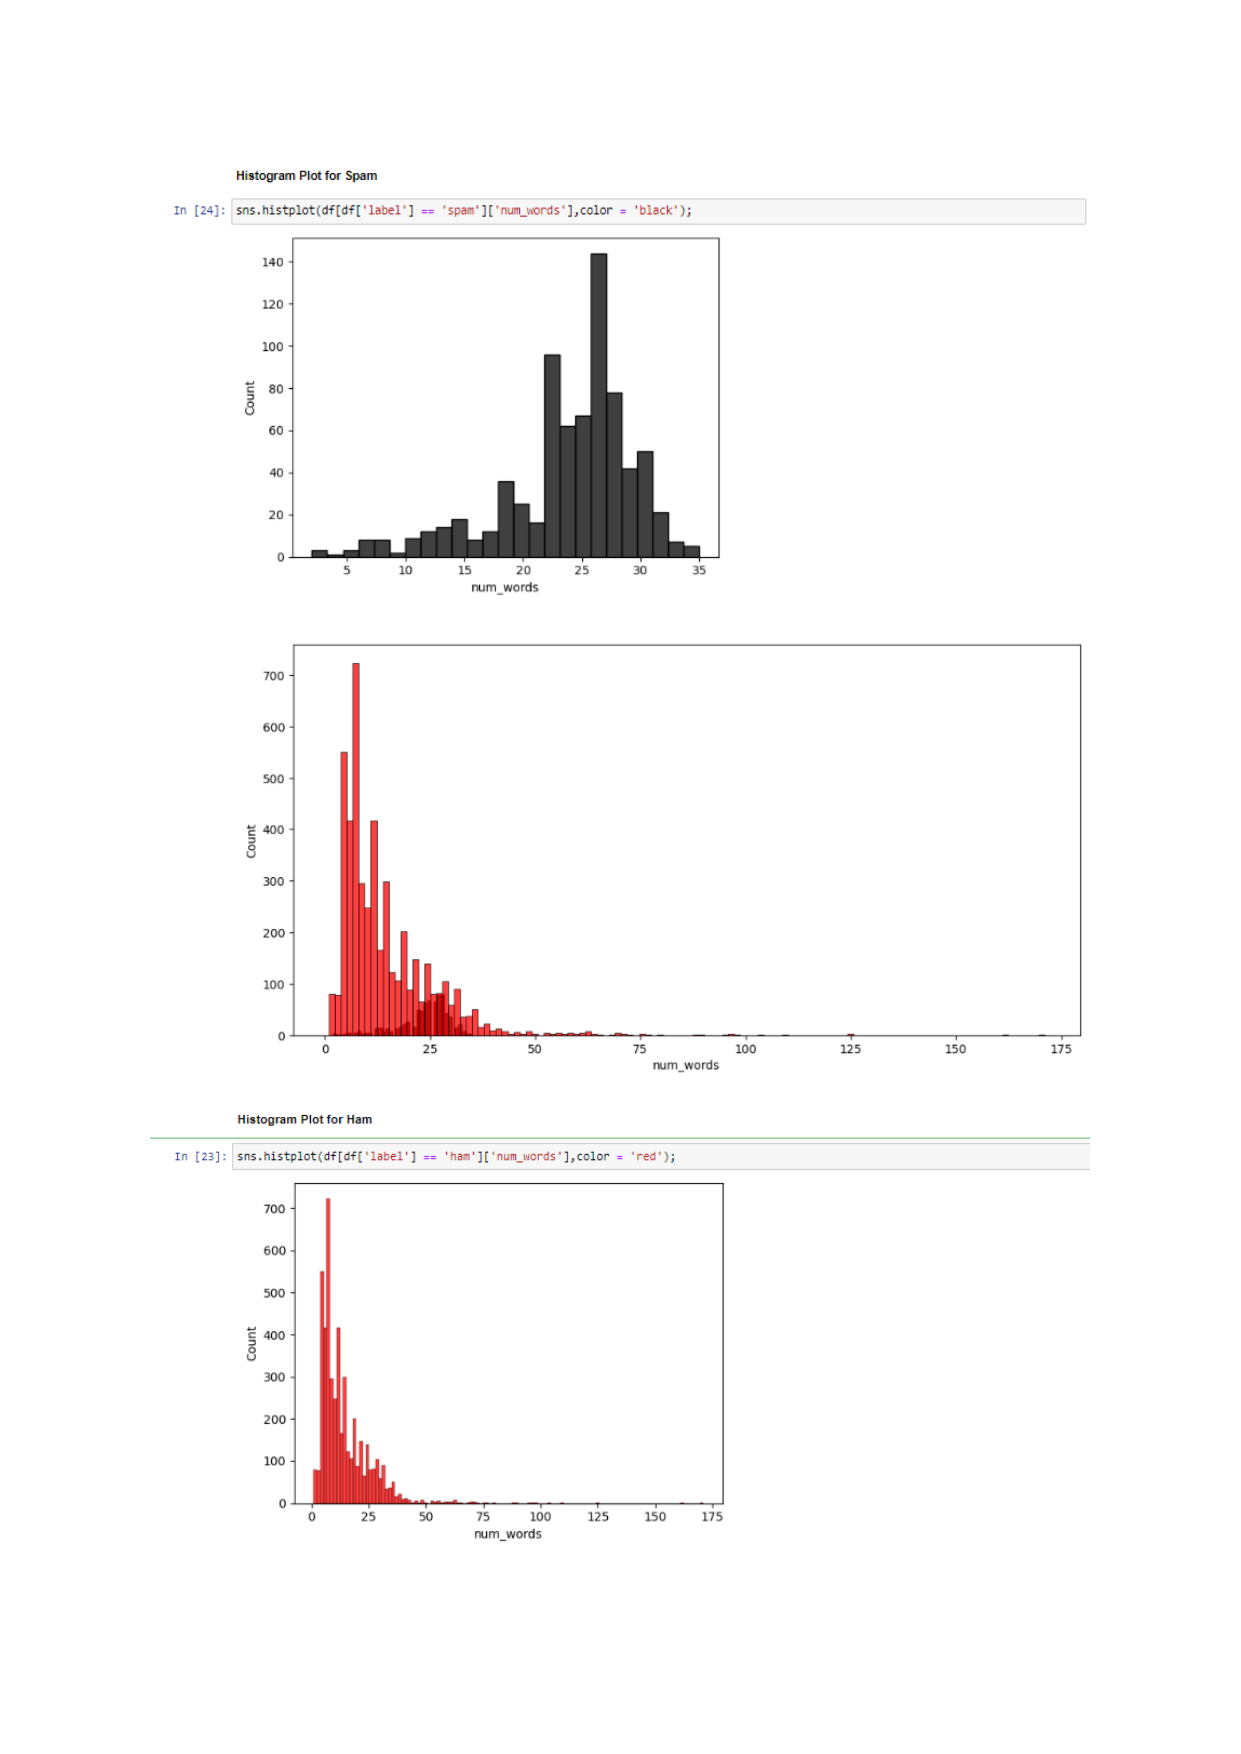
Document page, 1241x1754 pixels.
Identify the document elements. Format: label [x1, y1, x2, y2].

picture [150, 635, 1091, 1543]
picture [150, 150, 1091, 634]
